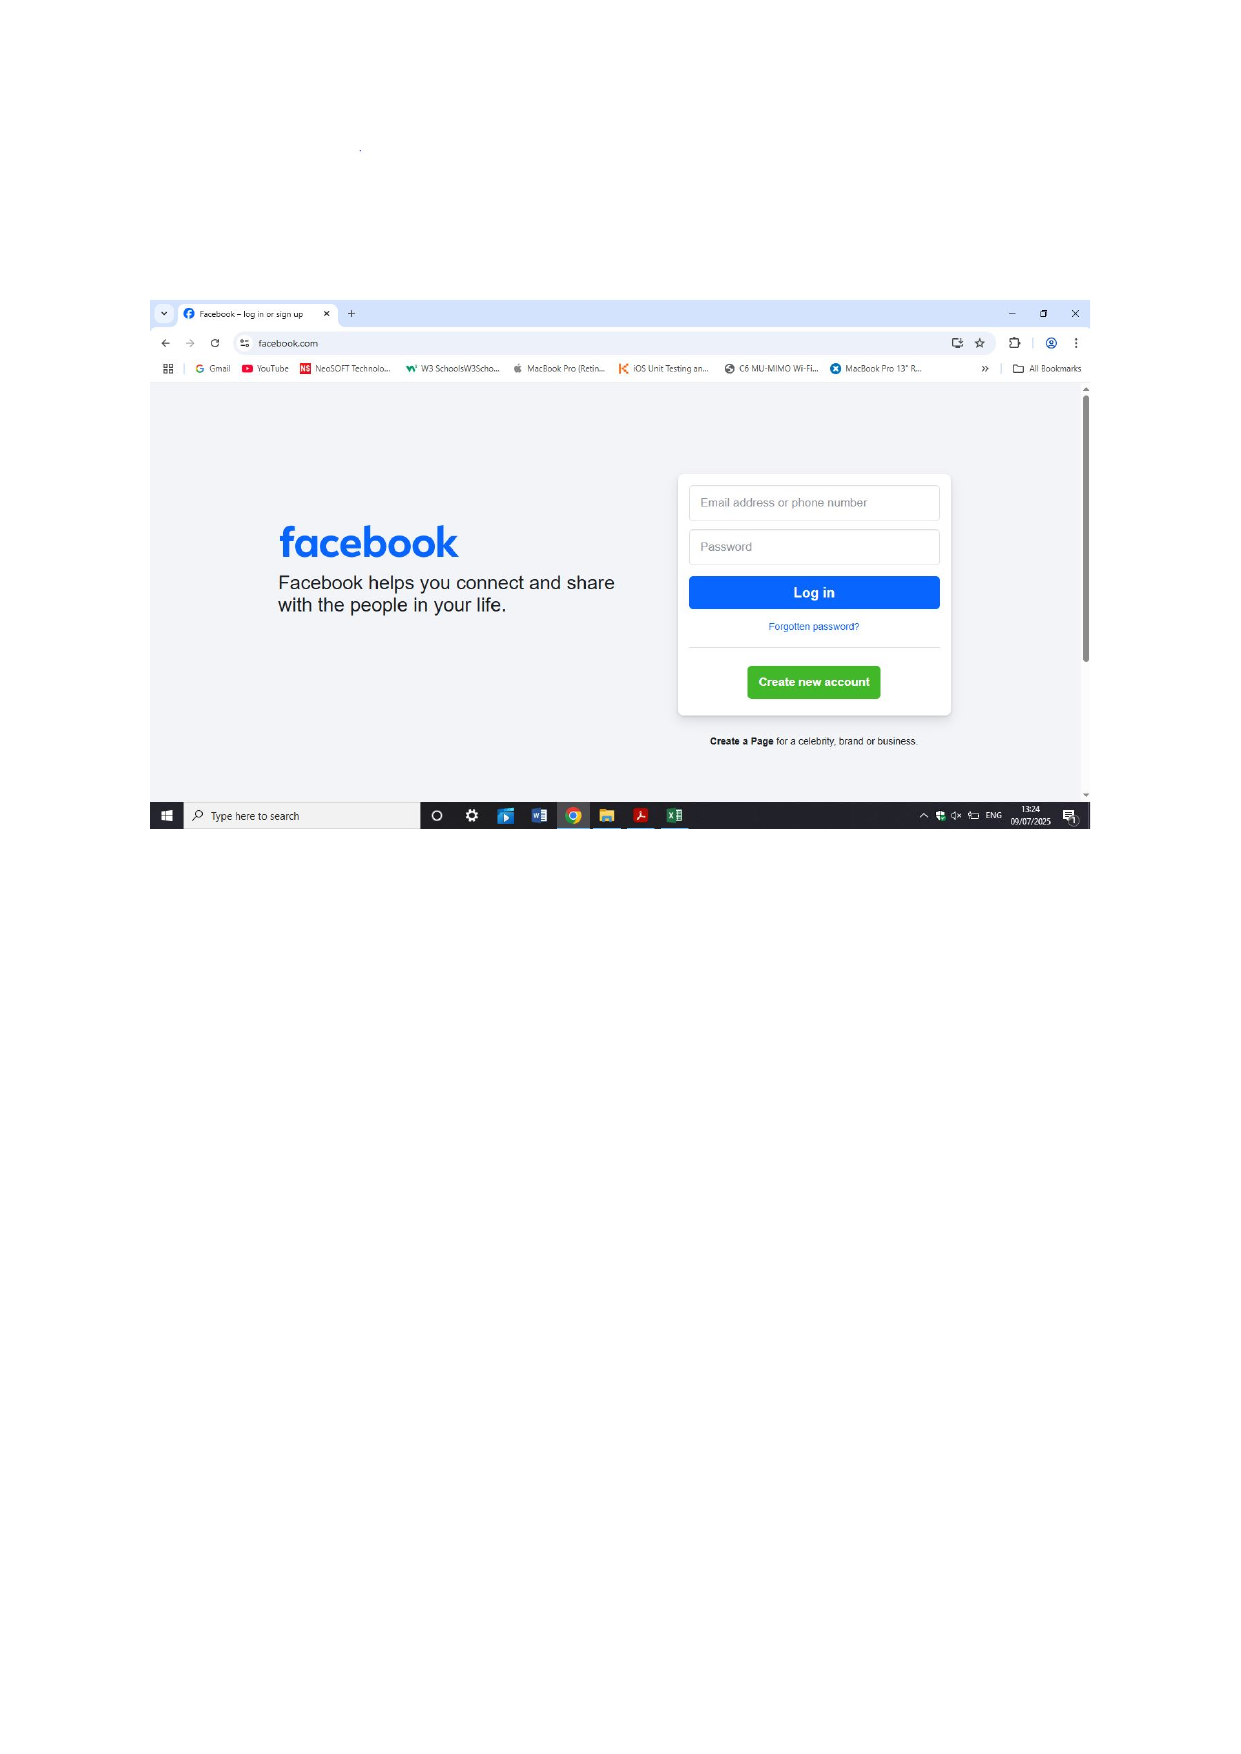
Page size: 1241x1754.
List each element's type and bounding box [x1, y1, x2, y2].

picture [150, 150, 1091, 829]
